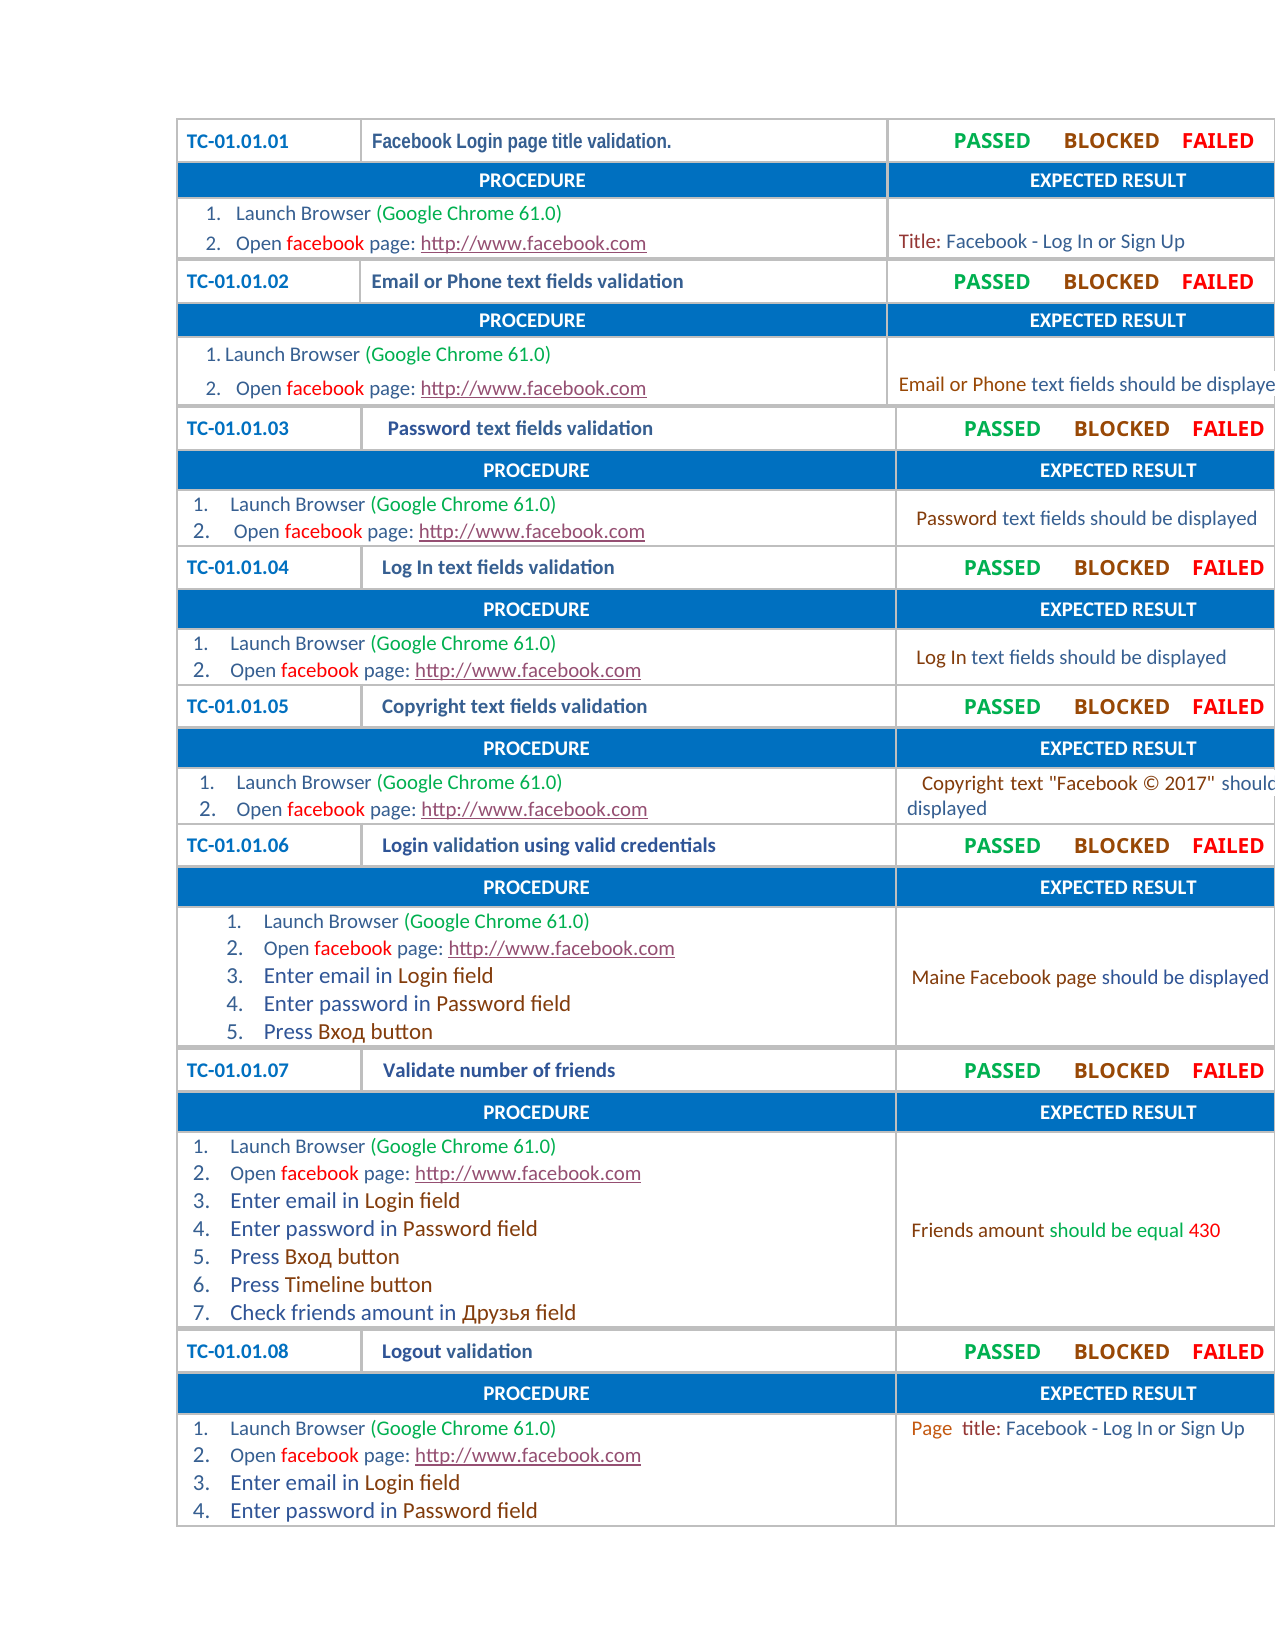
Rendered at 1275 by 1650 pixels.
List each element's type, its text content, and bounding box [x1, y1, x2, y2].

table_cell PROCEDURE [178, 868, 895, 906]
table_cell EXPECTED RESULT [889, 163, 1274, 197]
table_cell Log In text fields should be displayed [897, 630, 1274, 683]
table_header  PASSED  BLOCKED FAILED [897, 408, 1274, 449]
table_cell TC-01.01.06 [178, 825, 360, 865]
table_cell EXPECTED RESULT [897, 1093, 1274, 1131]
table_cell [897, 1415, 1274, 1524]
table_cell Title: Facebook - Log In or Sign Up [889, 199, 1274, 257]
table_cell Friends amount should be equal 430 [897, 1133, 1274, 1326]
table_cell EXPECTED RESULT [897, 1374, 1274, 1413]
table_cell Password text fields should be displayed [897, 491, 1274, 544]
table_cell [178, 1415, 895, 1524]
table_header  PASSED  BLOCKED FAILED [889, 120, 1274, 161]
table_cell  PASSED  BLOCKED FAILED [897, 547, 1274, 588]
table_cell Launch Browser (Google Chrome 61.0) Open facebook page: http://www.facebook.com [178, 630, 895, 683]
table_cell TC-01.01.05 [178, 686, 360, 726]
table_cell Launch Browser (Google Chrome 61.0) Open facebook page: http://www.facebook.com Enter email in Login field Enter password in Password field Press Вход button [178, 908, 895, 1045]
table_header TC-01.01.07 [178, 1050, 360, 1090]
table_cell Log In text fields validation [363, 547, 895, 588]
table_cell PROCEDURE [178, 729, 895, 767]
table_cell PROCEDURE [178, 1093, 895, 1131]
table_cell TC-01.01.04 [178, 547, 360, 588]
table_cell EXPECTED RESULT [897, 868, 1274, 906]
table_cell PROCEDURE [178, 1374, 895, 1413]
table_cell Launch Browser (Google Chrome 61.0) Open facebook page: http://www.facebook.com Enter email in Login field Enter password in Password field Press Вход button Press Timeline button Check friends amount in Друзья field [178, 1133, 895, 1326]
table_cell Maine Facebook page should be displayed [897, 908, 1274, 1045]
table_cell Login validation using valid credentials [363, 825, 895, 865]
table_header  PASSED  BLOCKED FAILED [897, 1050, 1274, 1090]
table_cell EXPECTED RESULT [897, 590, 1274, 628]
table_cell 1. Launch Browser (Google Chrome 61.0) [178, 199, 886, 227]
table_cell PROCEDURE [178, 590, 895, 628]
table_cell EXPECTED RESULT [888, 304, 1274, 336]
table_header Validate number of friends [363, 1050, 895, 1090]
table_header  PASSED  BLOCKED FAILED [897, 1331, 1274, 1371]
table_cell PROCEDURE [178, 304, 886, 336]
table_header Logout validation [363, 1331, 895, 1371]
table_cell PROCEDURE [178, 163, 886, 197]
table_cell 2. Open facebook page: http://www.facebook.com [178, 229, 886, 257]
table_cell Launch Browser (Google Chrome 61.0) Open facebook page: http://www.facebook.com [178, 769, 895, 822]
table_cell  PASSED  BLOCKED FAILED [897, 686, 1274, 726]
table_cell PROCEDURE [178, 451, 895, 489]
table_header TC-01.01.02 [178, 261, 359, 302]
table_cell Copyright text "Facebook © 2017" should be displayed [897, 769, 1274, 822]
table_header Email or Phone text fields validation [361, 261, 886, 302]
table_cell Copyright text fields validation [363, 686, 895, 726]
table_header TC-01.01.01 [178, 120, 360, 161]
table_cell  PASSED  BLOCKED FAILED [897, 825, 1274, 865]
table_cell Email or Phone text fields should be displayed [888, 338, 1274, 404]
table_header Password text fields validation [363, 408, 895, 449]
table_cell 1. Launch Browser (Google Chrome 61.0) [178, 338, 886, 370]
table_cell 2. Open facebook page: http://www.facebook.com [178, 372, 886, 404]
table_header TC-01.01.03 [178, 408, 360, 449]
table_cell EXPECTED RESULT [897, 451, 1274, 489]
table_header Facebook Login page title validation. [362, 120, 886, 161]
table_cell Launch Browser (Google Chrome 61.0) Open facebook page: http://www.facebook.com [178, 491, 895, 544]
table_cell EXPECTED RESULT [897, 729, 1274, 767]
table_header  PASSED  BLOCKED FAILED [888, 261, 1274, 302]
table_header TC-01.01.08 [178, 1331, 360, 1371]
